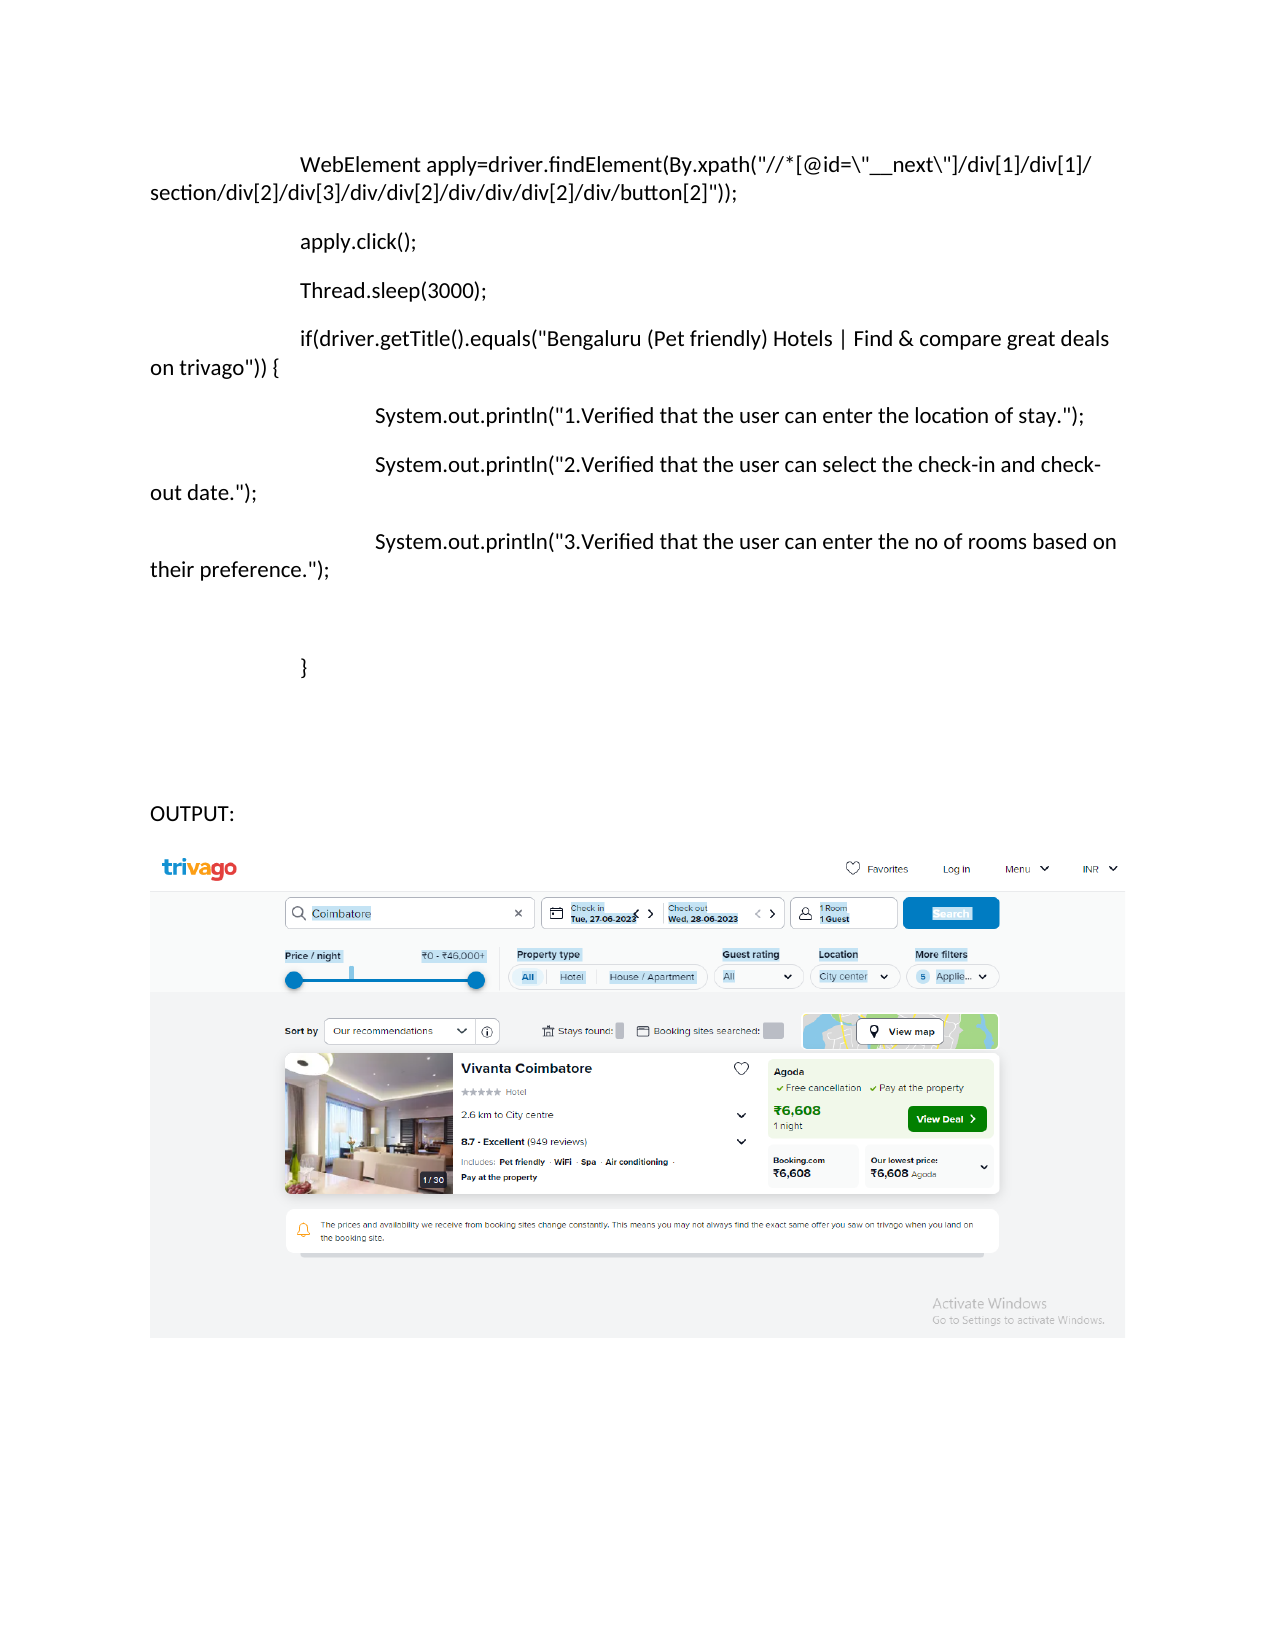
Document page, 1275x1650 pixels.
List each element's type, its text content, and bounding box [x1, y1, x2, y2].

text Thread.sleep(3000); [150, 276, 1125, 304]
text apply.click(); [150, 227, 1125, 255]
text System.out.println("3.Verified that the user can enter the no of rooms based on their preference."); [150, 527, 1125, 583]
text OUTPUT: [150, 799, 1125, 827]
text WebElement apply=driver.findElement(By.xpath("//*[@id=\"__next\"]/div[1]/div[1]/section/div[2]/div[3]/div/div[2]/div/div/div[2]/div/button[2]")); [150, 150, 1125, 206]
text System.out.println("2.Verified that the user can select the check-in and check-out date."); [150, 450, 1125, 506]
picture [150, 848, 1125, 1338]
text if(driver.getTitle().equals("Bengaluru (Pet friendly) Hotels | Find & compare great deals on trivago")) { [150, 324, 1125, 381]
text System.out.println("1.Verified that the user can enter the location of stay."); [150, 401, 1125, 429]
text } [150, 653, 1125, 681]
